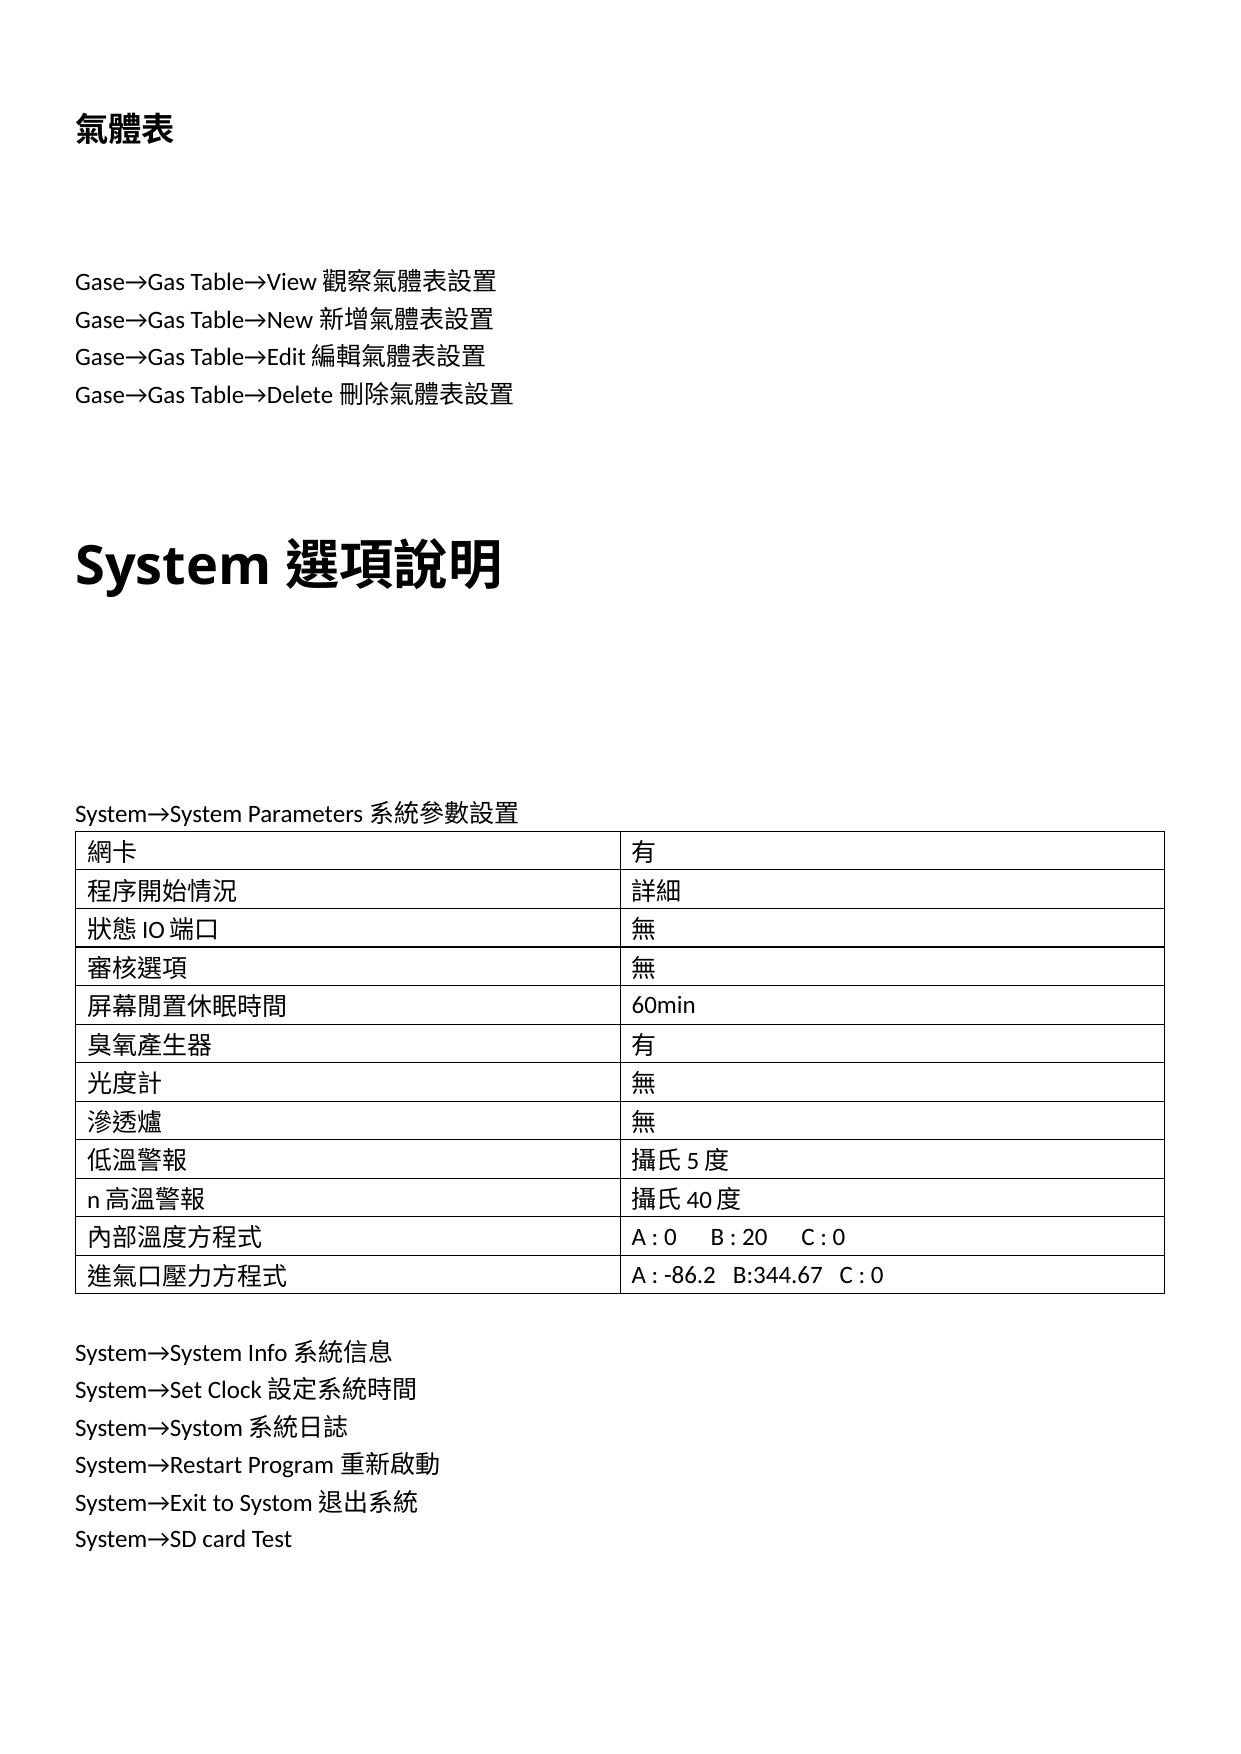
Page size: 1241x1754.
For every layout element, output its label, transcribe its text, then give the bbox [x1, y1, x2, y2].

table_cell 有 [621, 1025, 1164, 1062]
text System→Exit to Systom 退出系統 [75, 1482, 1165, 1519]
table_cell 無 [621, 909, 1164, 946]
subtitle 氣體表 [75, 89, 1165, 164]
table_cell 低溫警報 [76, 1140, 620, 1178]
subtitle System 選項說明 [75, 505, 1165, 617]
table_cell 內部溫度方程式 [76, 1217, 620, 1255]
table_cell 無 [621, 1102, 1164, 1139]
table_cell 60min [621, 986, 1164, 1023]
table_header 有 [621, 832, 1164, 869]
table_cell 光度計 [76, 1063, 620, 1101]
table_cell 進氣口壓力方程式 [76, 1256, 620, 1293]
table_cell 臭氧產生器 [76, 1025, 620, 1062]
table_cell 攝氏40度 [621, 1179, 1164, 1216]
table_cell 詳細 [621, 870, 1164, 908]
text Gase→Gas Table→New 新增氣體表設置 [75, 298, 1165, 336]
table_cell 審核選項 [76, 948, 620, 985]
table_cell 攝氏5度 [621, 1140, 1164, 1178]
table_cell 程序開始情況 [76, 870, 620, 908]
table_cell A : 0 B : 20 C : 0 [621, 1217, 1164, 1255]
text System→Restart Program 重新啟動 [75, 1444, 1165, 1482]
text System→System Parameters 系統參數設置 [75, 793, 1165, 831]
text Gase→Gas Table→Delete 刪除氣體表設置 [75, 373, 1165, 411]
table_cell n高溫警報 [76, 1179, 620, 1216]
table_cell 屏幕閒置休眠時間 [76, 986, 620, 1023]
text System→SD card Test [75, 1519, 1165, 1557]
table_header 網卡 [76, 832, 620, 869]
text System→Systom 系統日誌 [75, 1407, 1165, 1444]
text Gase→Gas Table→View 觀察氣體表設置 [75, 261, 1165, 298]
text System→Set Clock 設定系統時間 [75, 1369, 1165, 1407]
table_cell 無 [621, 1063, 1164, 1101]
text Gase→Gas Table→Edit 編輯氣體表設置 [75, 336, 1165, 373]
table_cell A : -86.2 B:344.67 C : 0 [621, 1256, 1164, 1293]
table_cell 狀態IO端口 [76, 909, 620, 946]
text System→System Info 系統信息 [75, 1332, 1165, 1369]
table_cell 滲透爐 [76, 1102, 620, 1139]
table_cell 無 [621, 948, 1164, 985]
